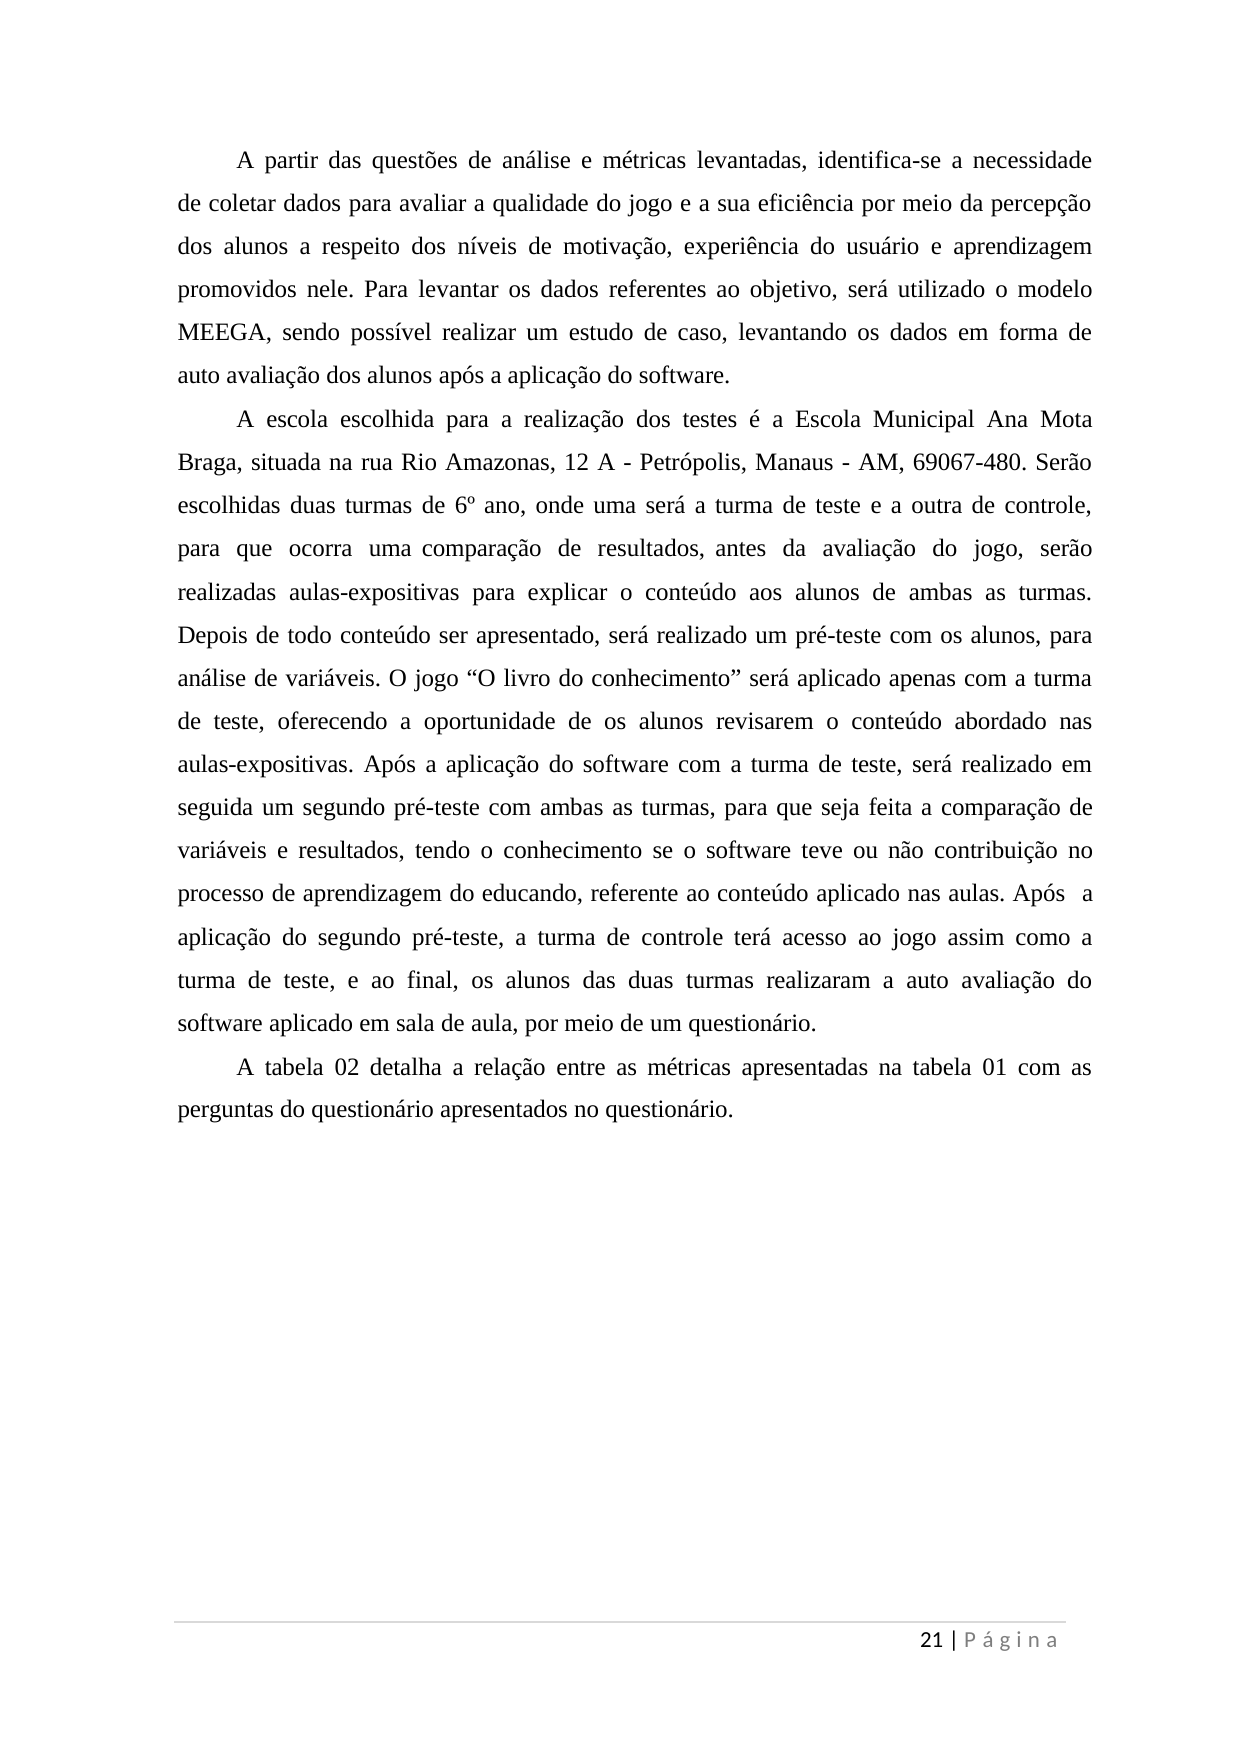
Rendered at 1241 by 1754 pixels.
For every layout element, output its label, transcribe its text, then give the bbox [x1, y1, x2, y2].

text A escola escolhida para a realização dos testes é a Escola Municipal Ana Mota Braga, situada na rua Rio Amazonas, 12 A - Petrópolis, Manaus - AM, 69067-480. Serão escolhidas duas turmas de 6º ano, onde uma será a turma de teste e a outra de controle, para que ocorra uma comparação de resultados, antes da avaliação do jogo, serão realizadas aulas-expositivas para explicar o conteúdo aos alunos de ambas as turmas. Depois de todo conteúdo ser apresentado, será realizado um pré-teste com os alunos, para análise de variáveis. O jogo “O livro do conhecimento” será aplicado apenas com a turma de teste, oferecendo a oportunidade de os alunos revisarem o conteúdo abordado nas aulas-expositivas. Após a aplicação do software com a turma de teste, será realizado em seguida um segundo pré-teste com ambas as turmas, para que seja feita a comparação de variáveis e resultados, tendo o conhecimento se o software teve ou não contribuição no processo de aprendizagem do educando, referente ao conteúdo aplicado nas aulas. Após a aplicação do segundo pré-teste, a turma de controle terá acesso ao jogo assim como a turma de teste, e ao final, os alunos das duas turmas realizaram a auto avaliação do software aplicado em sala de aula, por meio de um questionário. [177, 404, 1093, 1037]
text A tabela 02 detalha a relação entre as métricas apresentadas na tabela 01 com as perguntas do questionário apresentados no questionário. [177, 1052, 1092, 1123]
text A partir das questões de análise e métricas levantadas, identifica-se a necessidade de coletar dados para avaliar a qualidade do jogo e a sua eficiência por meio da percepção dos alunos a respeito dos níveis de motivação, experiência do usuário e aprendizagem promovidos nele. Para levantar os dados referentes ao objetivo, será utilizado o modelo MEEGA, sendo possível realizar um estudo de caso, levantando os dados em forma de auto avaliação dos alunos após a aplicação do software. [177, 145, 1092, 389]
